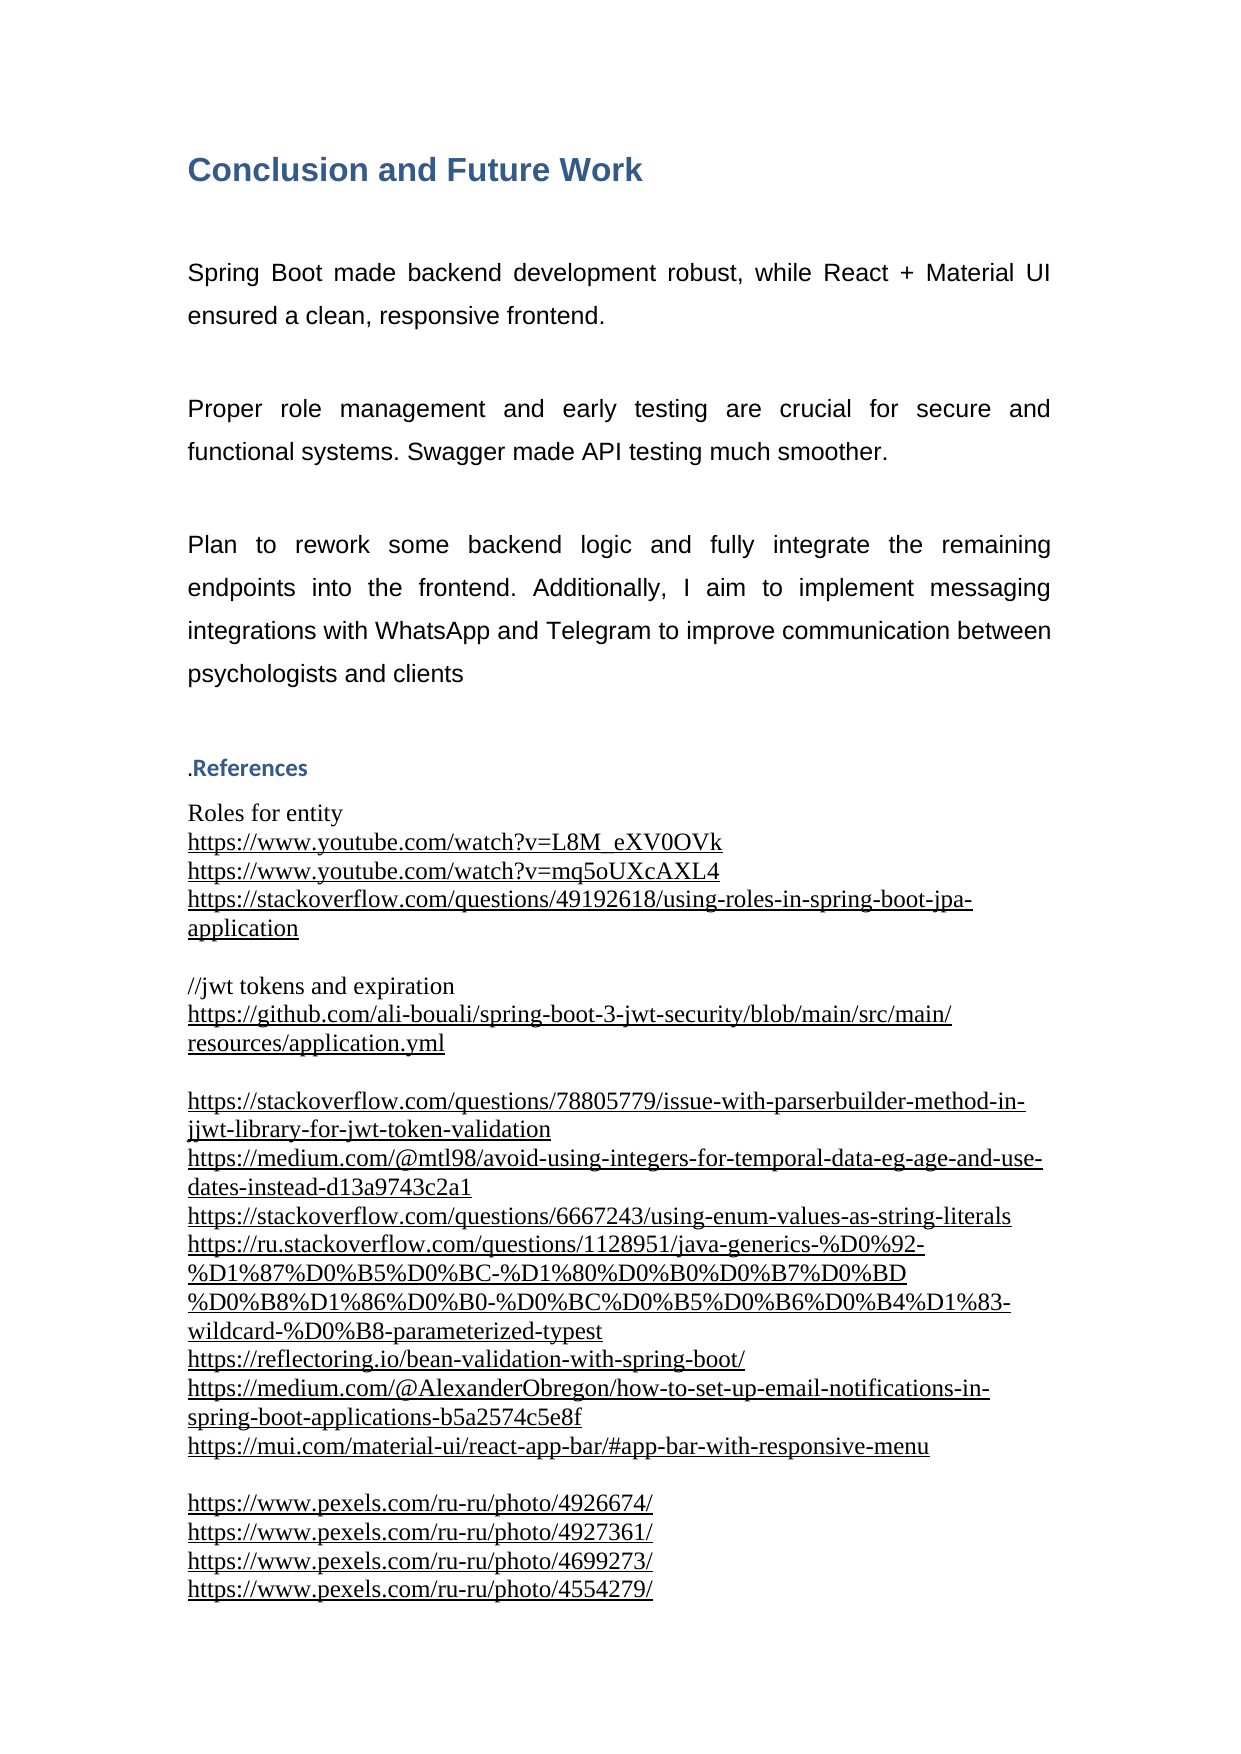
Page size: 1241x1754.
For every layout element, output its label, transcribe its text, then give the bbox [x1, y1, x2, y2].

text https://www.pexels.com/ru-ru/photo/4927361/ [187, 1517, 1053, 1546]
text https://www.pexels.com/ru-ru/photo/4554279/ [187, 1574, 1053, 1603]
text https://medium.com/@mtl98/avoid-using-integers-for-temporal-data-eg-age-and-use-dates-instead-d13a9743c2a1 [187, 1143, 1053, 1201]
text https://stackoverflow.com/questions/78805779/issue-with-parserbuilder-method-in-jjwt-library-for-jwt-token-validation [187, 1086, 1053, 1143]
text https://ru.stackoverflow.com/questions/1128951/java-generics-%D0%92-%D1%87%D0%B5%D0%BC-%D1%80%D0%B0%D0%B7%D0%BD%D0%B8%D1%86%D0%B0-%D0%BC%D0%B5%D0%B6%D0%B4%D1%83-wildcard-%D0%B8-parameterized-typest [187, 1229, 1053, 1344]
text https://stackoverflow.com/questions/49192618/using-roles-in-spring-boot-jpa-application [187, 884, 1053, 942]
subtitle .References [187, 753, 1053, 783]
text https://medium.com/@AlexanderObregon/how-to-set-up-email-notifications-in-spring-boot-applications-b5a2574c5e8f [187, 1373, 1053, 1431]
text https://mui.com/material-ui/react-app-bar/#app-bar-with-responsive-menu [187, 1431, 1053, 1459]
text https://stackoverflow.com/questions/6667243/using-enum-values-as-string-literals [187, 1201, 1053, 1229]
text https://www.youtube.com/watch?v=mq5oUXcAXL4 [187, 856, 1053, 884]
text https://www.youtube.com/watch?v=L8M_eXV0OVk [187, 827, 1053, 856]
text https://www.pexels.com/ru-ru/photo/4926674/ [187, 1488, 1053, 1517]
text //jwt tokens and expiration [187, 971, 1053, 999]
text https://reflectoring.io/bean-validation-with-spring-boot/ [187, 1344, 1053, 1373]
subtitle Conclusion and Future Work [187, 150, 1053, 188]
text Roles for entity [187, 798, 1053, 827]
subtitle Spring Boot made backend development robust, while React + Material UI ensured a clean, responsive frontend. [187, 258, 1053, 329]
text https://www.pexels.com/ru-ru/photo/4699273/ [187, 1546, 1053, 1574]
text https://github.com/ali-bouali/spring-boot-3-jwt-security/blob/main/src/main/resources/application.yml [187, 999, 1053, 1057]
subtitle Plan to rework some backend logic and fully integrate the remaining endpoints into the frontend. Additionally, I aim to implement messaging integrations with WhatsApp and Telegram to improve communication between psychologists and clients [187, 530, 1053, 688]
subtitle Proper role management and early testing are crucial for secure and functional systems. Swagger made API testing much smoother. [187, 394, 1053, 466]
